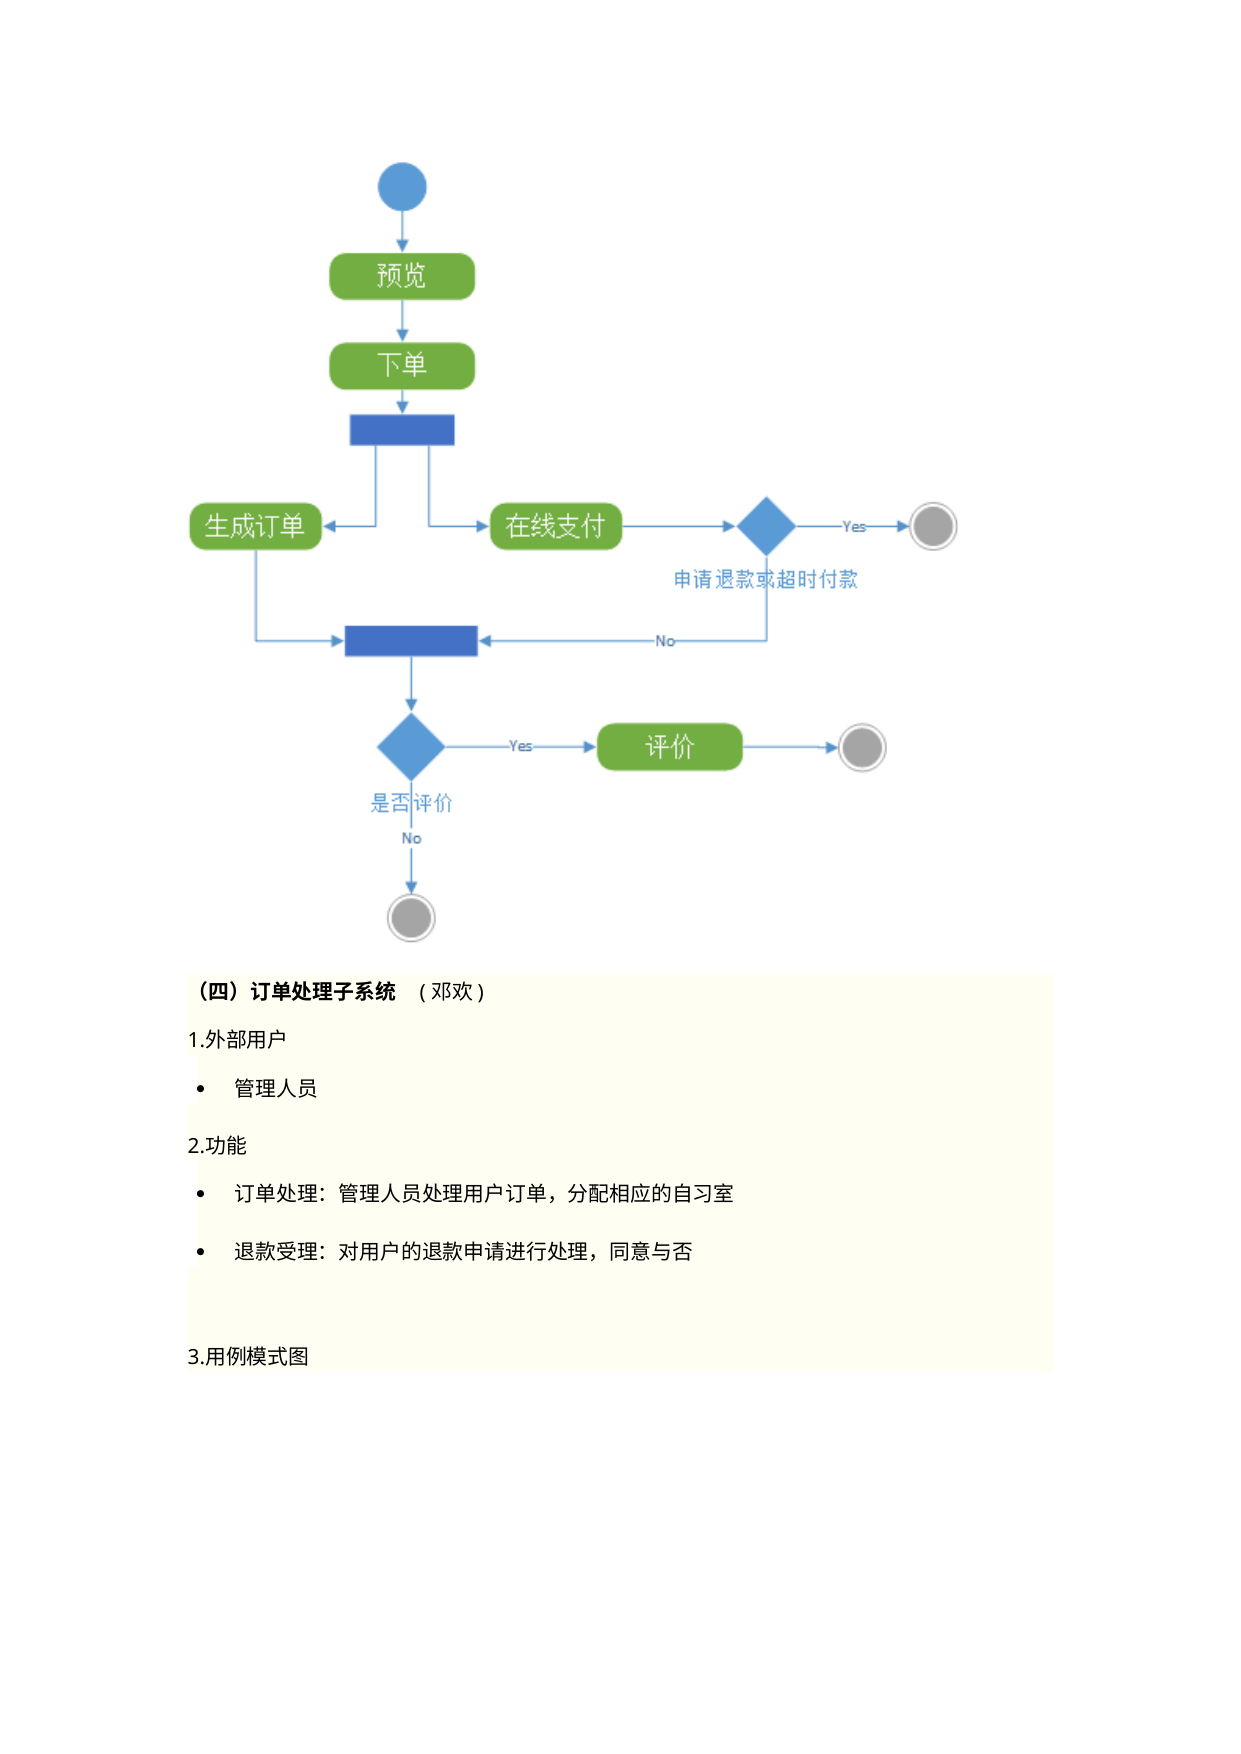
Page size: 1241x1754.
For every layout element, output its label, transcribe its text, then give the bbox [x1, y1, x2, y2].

list 订单处理：管理人员处理用户订单，分配相应的自习室 [197, 1176, 1053, 1209]
list 退款受理：对用户的退款申请进行处理，同意与否 [197, 1234, 1053, 1266]
text 2.功能 [187, 1128, 1053, 1161]
text 1.外部用户 [187, 1023, 1053, 1055]
text 3.用例模式图 [187, 1339, 1053, 1372]
list 管理人员 [197, 1071, 1053, 1103]
picture [187, 162, 959, 944]
text （四）订单处理子系统 ( 邓欢 ) [187, 974, 1053, 1007]
